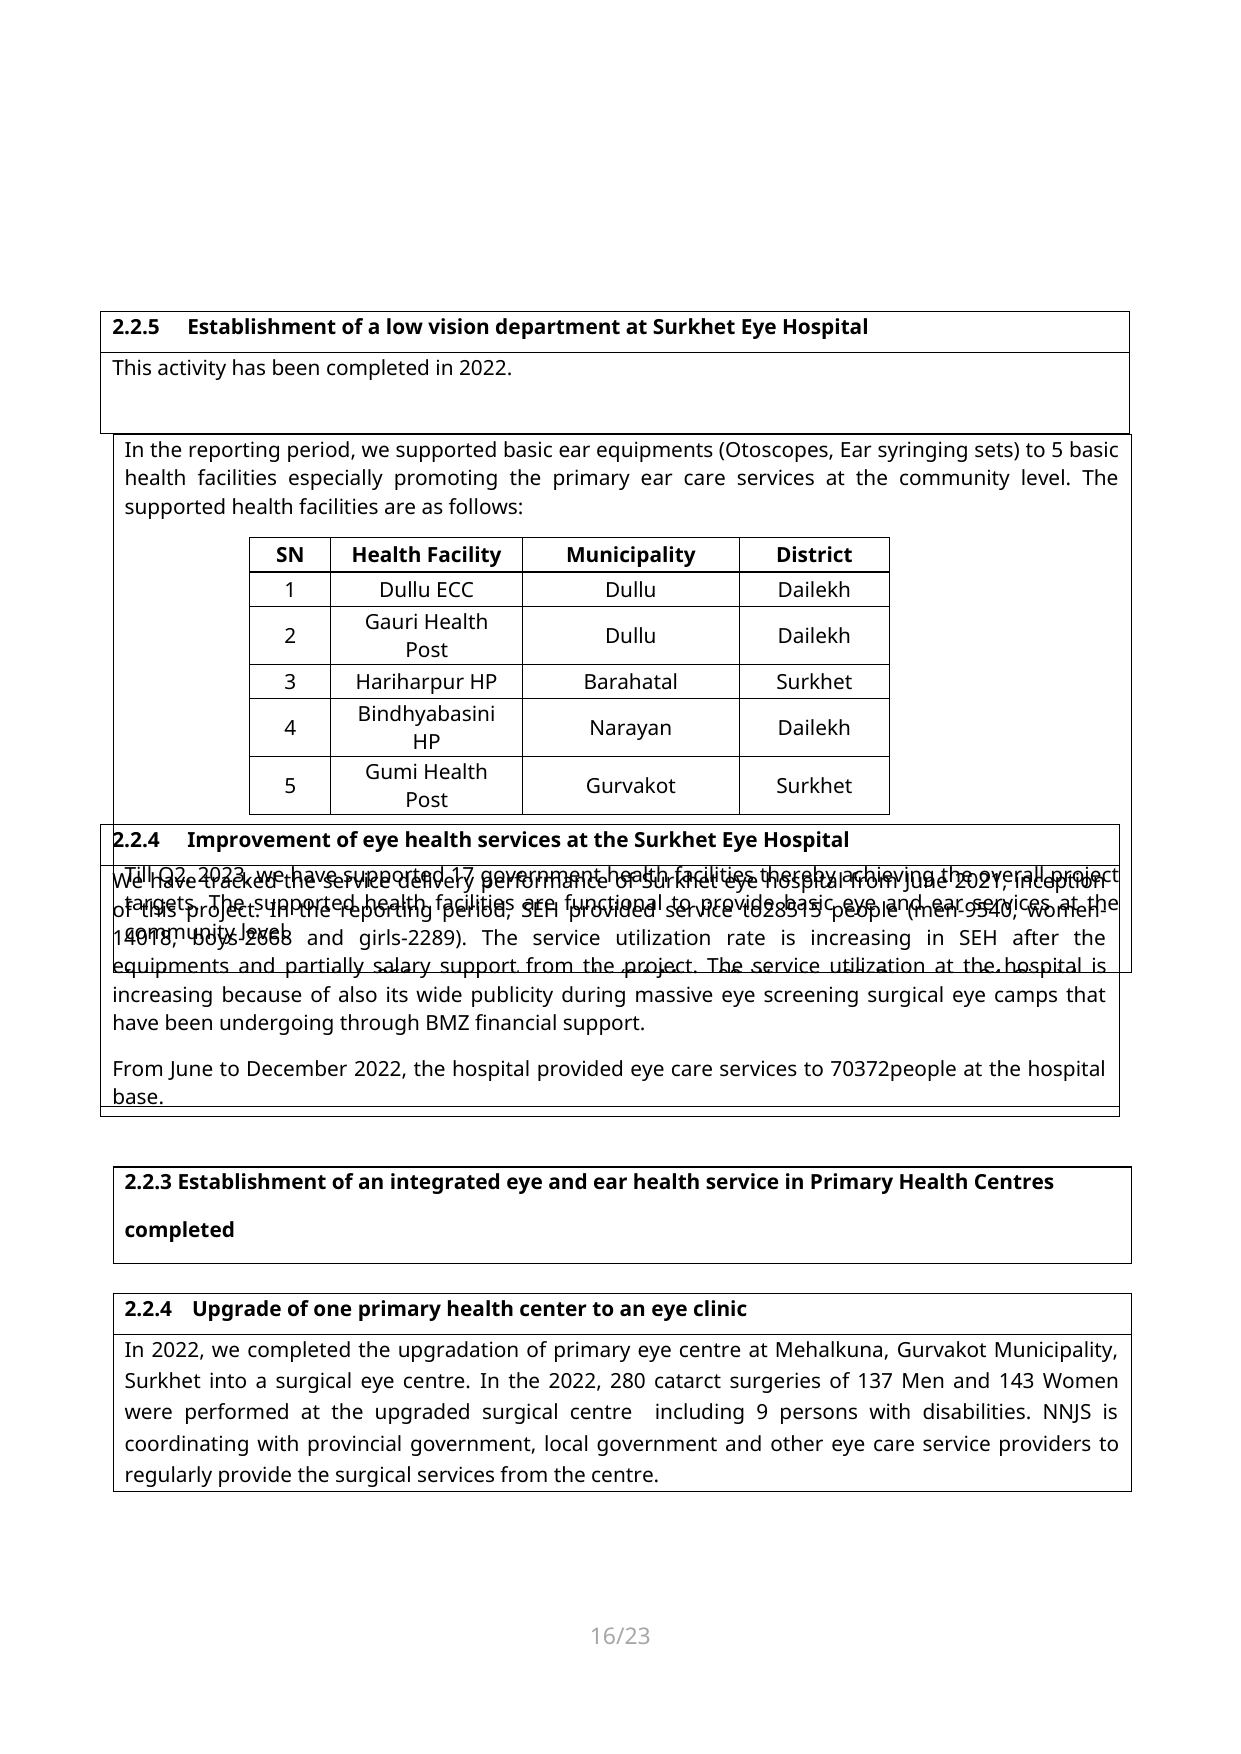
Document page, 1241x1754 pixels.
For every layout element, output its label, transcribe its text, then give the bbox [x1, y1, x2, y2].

table_cell [101, 1107, 1119, 1116]
table_cell In the reporting period, we supported basic ear equipments (Otoscopes, Ear syringing sets) to 5 basic health facilities especially promoting the primary ear care services at the community level. The supported health facilities are as follows: Till Q2, 2023, we have supported 17 government health facilities thereby achieving the overall project targets. The supported health facilities are functional to provide basic eye and ear services at the community level. In the reporting period, 366 community people (94 Men, 98 Women, 90 Boys and 84 Girls) have received the basic eye and ear services through the supported health facilities including 17 persons with disabilities: 3 Men, 6 Women, 2 Boys and 6 Girls. In total, the supported health facilities have provided basic eye and ear services to 2169 community people till Q2, 2023. [114, 435, 1131, 972]
table_header Improvement of eye health services at the Surkhet Eye Hospital [101, 825, 1119, 865]
table_cell We have tracked the service delivery performance of Surkhet eye hospital from June 2021, inception of this project. In the reporting period, SEH provided service to28515 people (men-9540, women-14018, boys-2668 and girls-2289). The service utilization rate is increasing in SEH after the equipments and partially salary support from the project. The service utilization at the hospital is increasing because of also its wide publicity during massive eye screening surgical eye camps that have been undergoing through BMZ financial support. From June to December 2022, the hospital provided eye care services to 70372people at the hospital base. In total, 98887 people have received eye care services from Surkhet Eye Hospital from June 2021 to the reporting period. [101, 866, 1119, 1106]
table_header 2.2.3 Establishment of an integrated eye and ear health service in Primary Health Centres completed [114, 1168, 1131, 1263]
table_cell This activity has been completed in 2022. [101, 353, 1129, 433]
table_header Establishment of a low vision department at Surkhet Eye Hospital [101, 312, 1129, 352]
table_header Upgrade of one primary health center to an eye clinic 2.1.2 Early detection in mass screening Building up an eye clinic [114, 1294, 1131, 1334]
table_cell In 2022, we completed the upgradation of primary eye centre at Mehalkuna, Gurvakot Municipality, Surkhet into a surgical eye centre. In the 2022, 280 catarct surgeries of 137 Men and 143 Women were performed at the upgraded surgical centre including 9 persons with disabilities. NNJS is coordinating with provincial government, local government and other eye care service providers to regularly provide the surgical services from the centre. [114, 1335, 1131, 1491]
